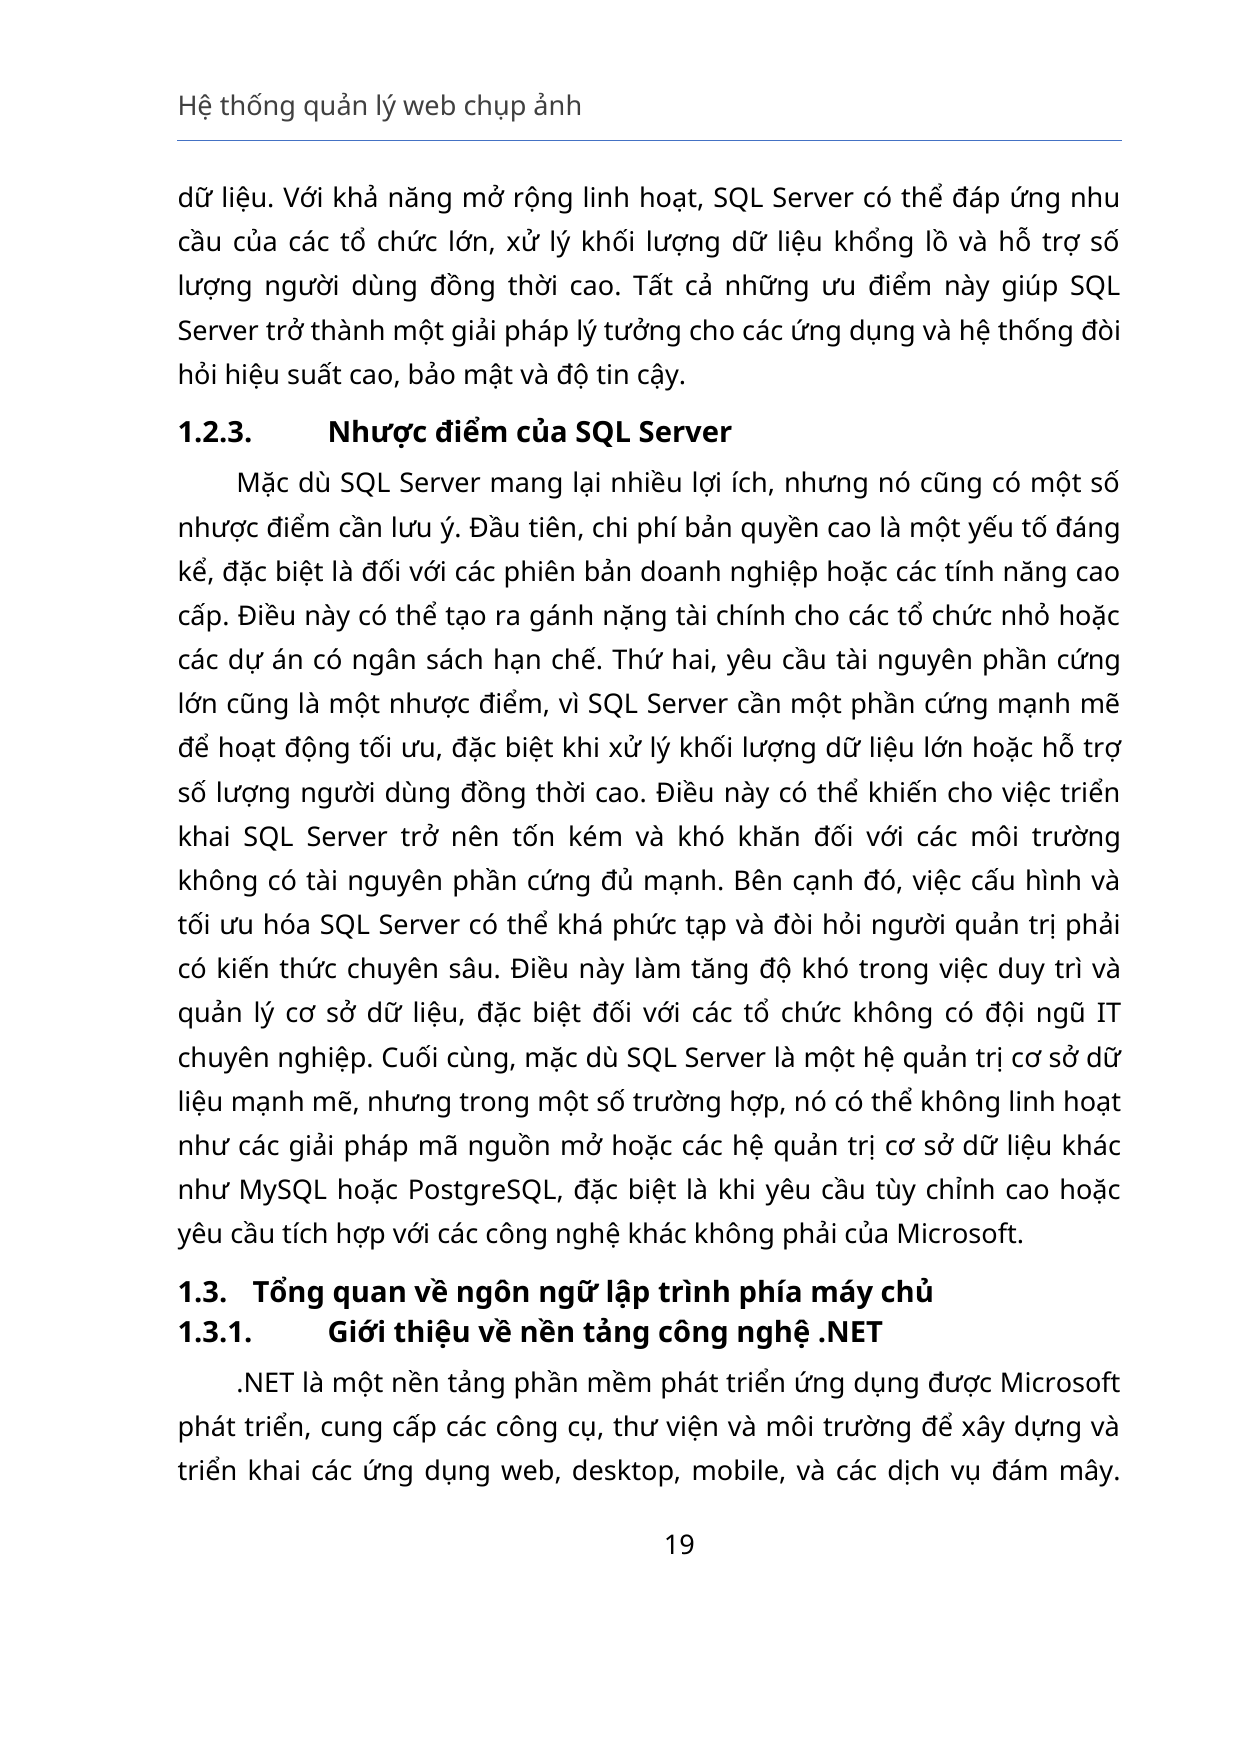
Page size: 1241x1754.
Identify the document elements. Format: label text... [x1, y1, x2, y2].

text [177, 178, 1122, 392]
list Nhược điểm của SQL Server [177, 412, 1122, 451]
list Giới thiệu về nền tảng công nghệ .NET [177, 1311, 1122, 1351]
text Mặc dù SQL Server mang lại nhiều lợi ích, nhưng nó cũng có một số nhược điểm cần lưu ý. Đầu tiên, chi phí bản quyền cao là một yếu tố đáng kể, đặc biệt là đối với các phiên bản doanh nghiệp hoặc các tính năng cao cấp. Điều này có thể tạo ra gánh nặng tài chính cho các tổ chức nhỏ hoặc các dự án có ngân sách hạn chế. Thứ hai, yêu cầu tài nguyên phần cứng lớn cũng là một nhược điểm, vì SQL Server cần một phần cứng mạnh mẽ để hoạt động tối ưu, đặc biệt khi xử lý khối lượng dữ liệu lớn hoặc hỗ trợ số lượng người dùng đồng thời cao. Điều này có thể khiến cho việc triển khai SQL Server trở nên tốn kém và khó khăn đối với các môi trường không có tài nguyên phần cứng đủ mạnh. Bên cạnh đó, việc cấu hình và tối ưu hóa SQL Server có thể khá phức tạp và đòi hỏi người quản trị phải có kiến thức chuyên sâu. Điều này làm tăng độ khó trong việc duy trì và quản lý cơ sở dữ liệu, đặc biệt đối với các tổ chức không có đội ngũ IT chuyên nghiệp. Cuối cùng, mặc dù SQL Server là một hệ quản trị cơ sở dữ liệu mạnh mẽ, nhưng trong một số trường hợp, nó có thể không linh hoạt như các giải pháp mã nguồn mở hoặc các hệ quản trị cơ sở dữ liệu khác như MySQL hoặc PostgreSQL, đặc biệt là khi yêu cầu tùy chỉnh cao hoặc yêu cầu tích hợp với các công nghệ khác không phải của Microsoft. [177, 464, 1122, 1252]
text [177, 1363, 1122, 1488]
list Tổng quan về ngôn ngữ lập trình phía máy chủ [177, 1271, 1122, 1311]
